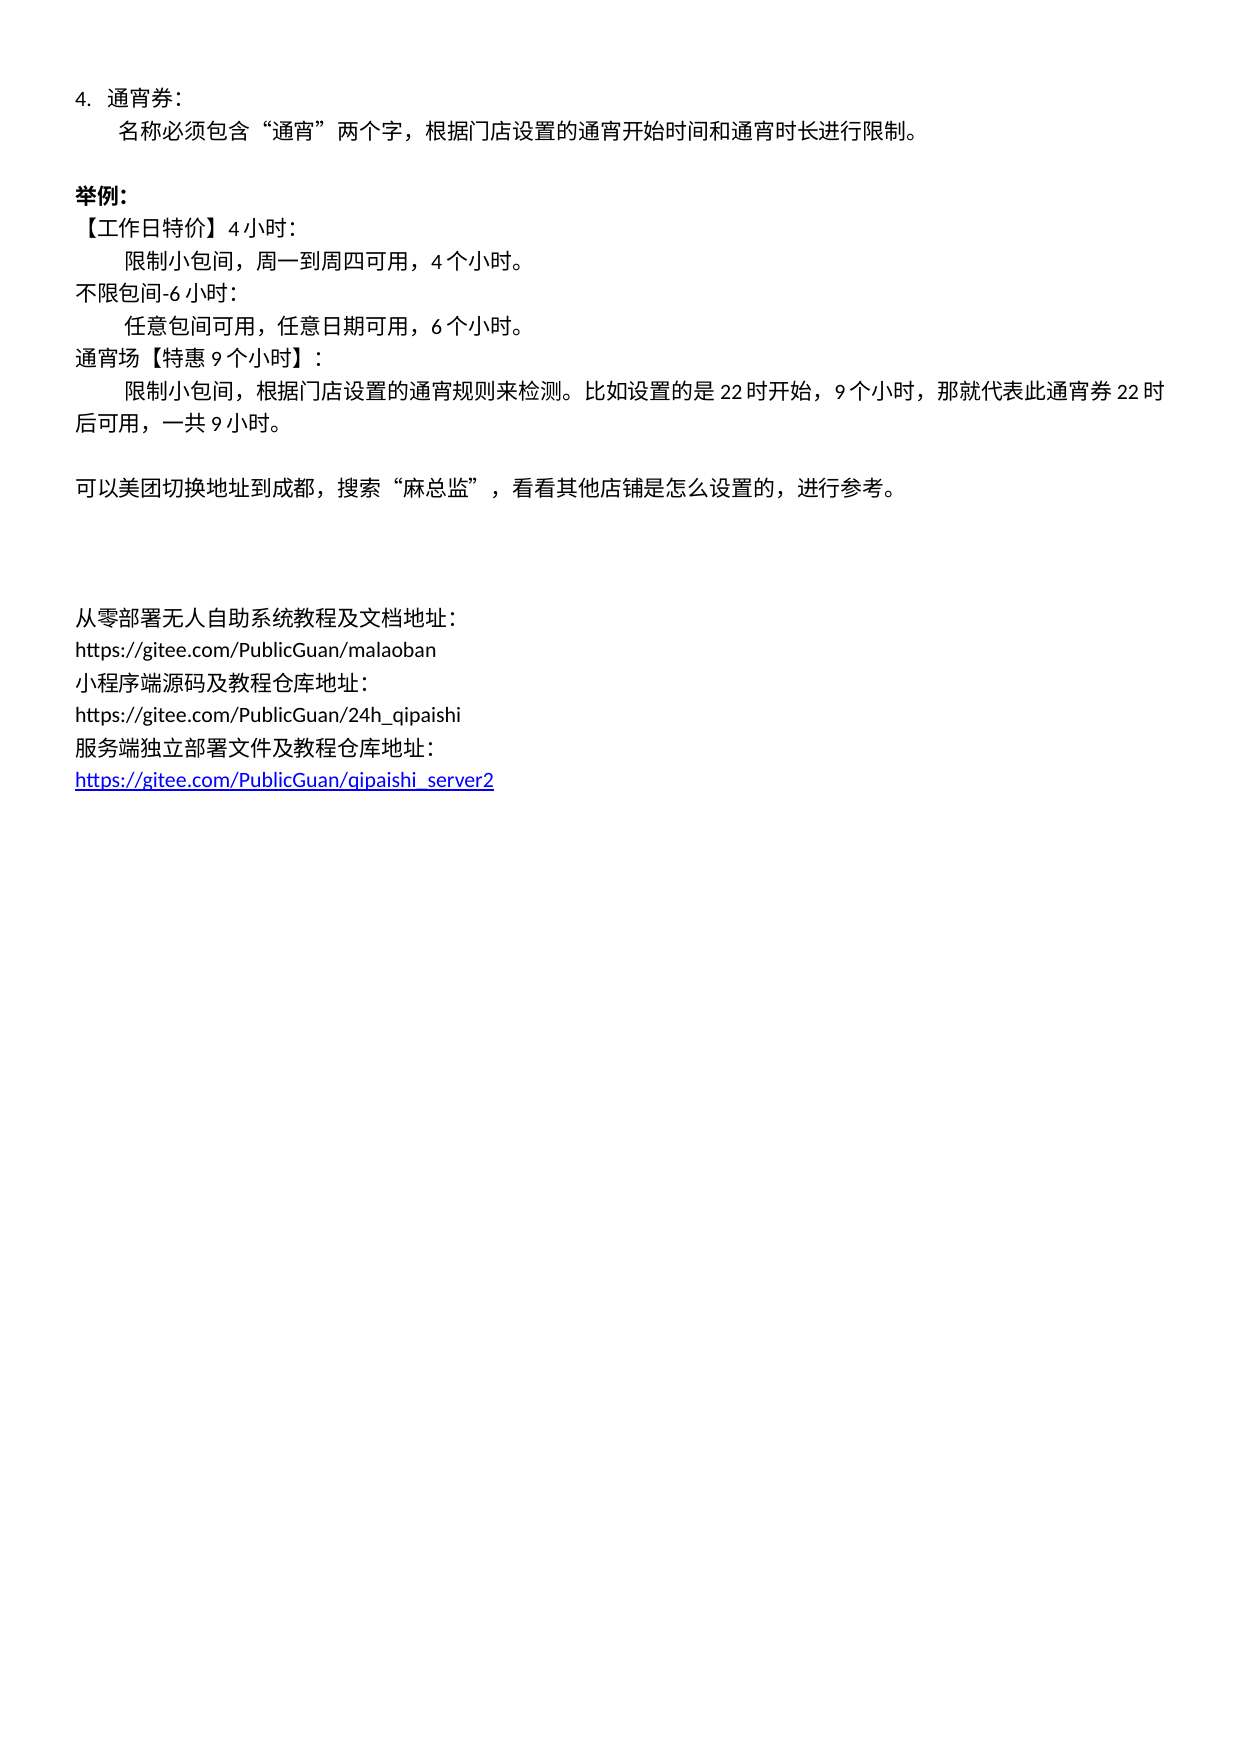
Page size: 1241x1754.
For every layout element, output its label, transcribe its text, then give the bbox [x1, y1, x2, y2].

list 举例： [75, 178, 1165, 211]
text 服务端独立部署文件及教程仓库地址： [75, 731, 1165, 763]
list 通宵券： [75, 81, 1165, 113]
list 任意包间可用，任意日期可用，6个小时。 [75, 308, 1165, 341]
text https://gitee.com/PublicGuan/malaoban [75, 633, 1165, 666]
list 限制小包间，周一到周四可用，4个小时。 [75, 243, 1165, 276]
text 小程序端源码及教程仓库地址： [75, 666, 1165, 698]
text https://gitee.com/PublicGuan/24h_qipaishi [75, 698, 1165, 731]
text 从零部署无人自助系统教程及文档地址： [75, 601, 1165, 633]
list 名称必须包含“通宵”两个字，根据门店设置的通宵开始时间和通宵时长进行限制。 [119, 113, 1165, 146]
text https://gitee.com/PublicGuan/qipaishi_server2 [75, 763, 1165, 796]
list 不限包间-6小时： [75, 276, 1165, 308]
list 【工作日特价】4小时： [75, 211, 1165, 243]
list 限制小包间，根据门店设置的通宵规则来检测。比如设置的是22时开始，9个小时，那就代表此通宵券22时后可用，一共9小时。 [75, 373, 1165, 438]
list 通宵场【特惠9个小时】： [75, 341, 1165, 373]
list 可以美团切换地址到成都，搜索“麻总监”，看看其他店铺是怎么设置的，进行参考。 [75, 471, 1165, 503]
